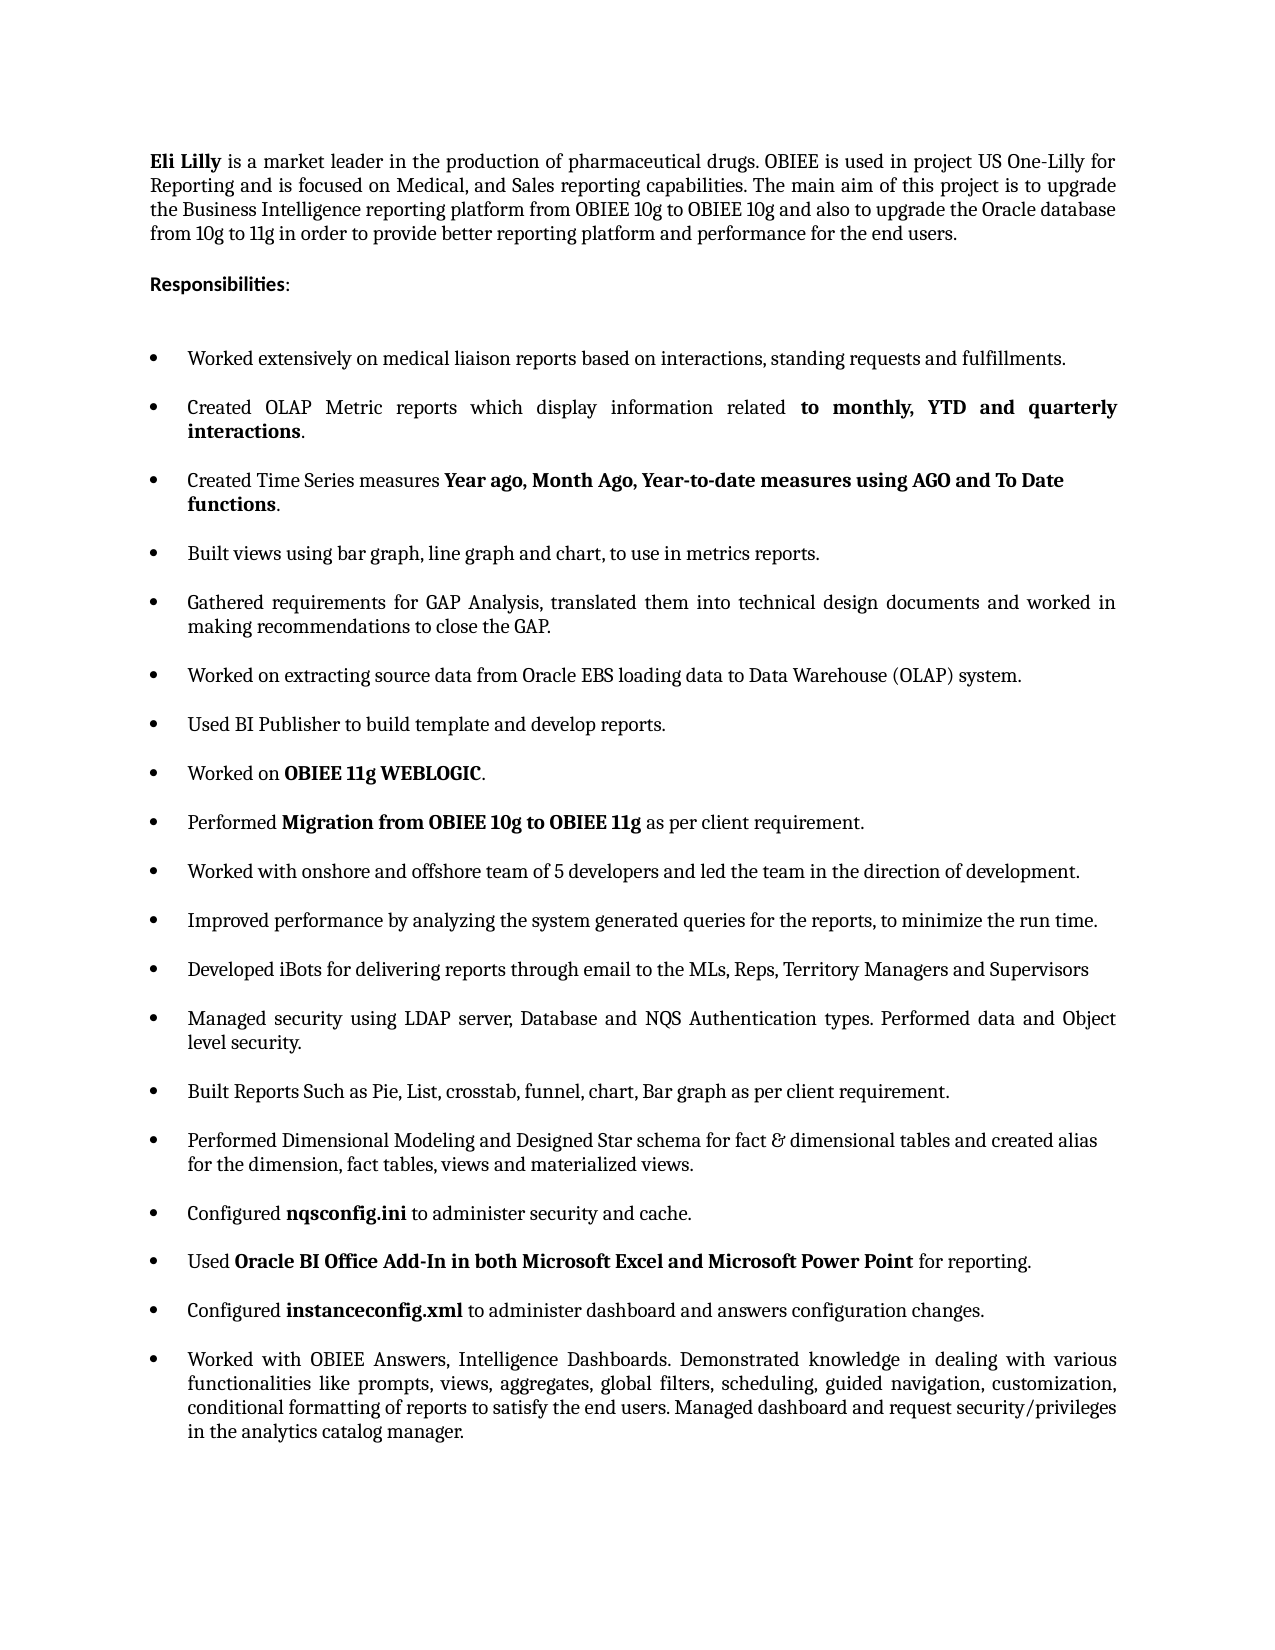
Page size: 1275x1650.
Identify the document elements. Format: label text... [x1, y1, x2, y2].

text Eli Lilly is a market leader in the production of pharmaceutical drugs. OBIEE is used in project US One-Lilly for Reporting and is focused on Medical, and Sales reporting capabilities. The main aim of this project is to upgrade the Business Intelligence reporting platform from OBIEE 10g to OBIEE 10g and also to upgrade the Oracle database from 10g to 11g in order to provide better reporting platform and performance for the end users. [150, 150, 1118, 246]
text  Gathered requirements for GAP Analysis, translated them into technical design documents and worked in making recommendations to close the GAP. [150, 591, 1118, 639]
text  Created OLAP Metric reports which display information related to monthly, YTD and quarterly interactions. [150, 396, 1118, 444]
text  Performed Migration from OBIEE 10g to OBIEE 11g as per client requirement. [150, 811, 1118, 834]
text  Worked on OBIEE 11g WEBLOGIC. [150, 762, 1118, 786]
text  Managed security using LDAP server, Database and NQS Authentication types. Performed data and Object level security. [150, 1006, 1118, 1054]
text  Configured instanceconfig.xml to administer dashboard and answers configuration changes. [150, 1299, 1118, 1323]
text  Created Time Series measures Year ago, Month Ago, Year-to-date measures using AGO and To Date functions. [150, 469, 1125, 517]
text  Worked with OBIEE Answers, Intelligence Dashboards. Demonstrated knowledge in dealing with various functionalities like prompts, views, aggregates, global filters, scheduling, guided navigation, customization, conditional formatting of reports to satisfy the end users. Managed dashboard and request security/privileges in the analytics catalog manager. [150, 1348, 1118, 1444]
text  Improved performance by analyzing the system generated queries for the reports, to minimize the run time. [150, 908, 1118, 932]
text Responsibilities: [150, 271, 1118, 297]
text  Worked extensively on medical liaison reports based on interactions, standing requests and fulfillments. [150, 347, 1118, 371]
text  Worked on extracting source data from Oracle EBS loading data to Data Warehouse (OLAP) system. [150, 664, 1125, 688]
text  Built Reports Such as Pie, List, crosstab, funnel, chart, Bar graph as per client requirement. [150, 1079, 1118, 1103]
text  Worked with onshore and offshore team of 5 developers and led the team in the direction of development. [150, 859, 1118, 883]
text  Used Oracle BI Office Add-In in both Microsoft Excel and Microsoft Power Point for reporting. [150, 1250, 1118, 1274]
text  Performed Dimensional Modeling and Designed Star schema for fact & dimensional tables and created alias for the dimension, fact tables, views and materialized views. [150, 1128, 1125, 1176]
text  Configured nqsconfig.ini to administer security and cache. [150, 1201, 1118, 1225]
text  Built views using bar graph, line graph and chart, to use in metrics reports. [150, 542, 1118, 566]
text  Developed iBots for delivering reports through email to the MLs, Reps, Territory Managers and Supervisors [150, 957, 1118, 981]
text  Used BI Publisher to build template and develop reports. [150, 713, 1118, 737]
